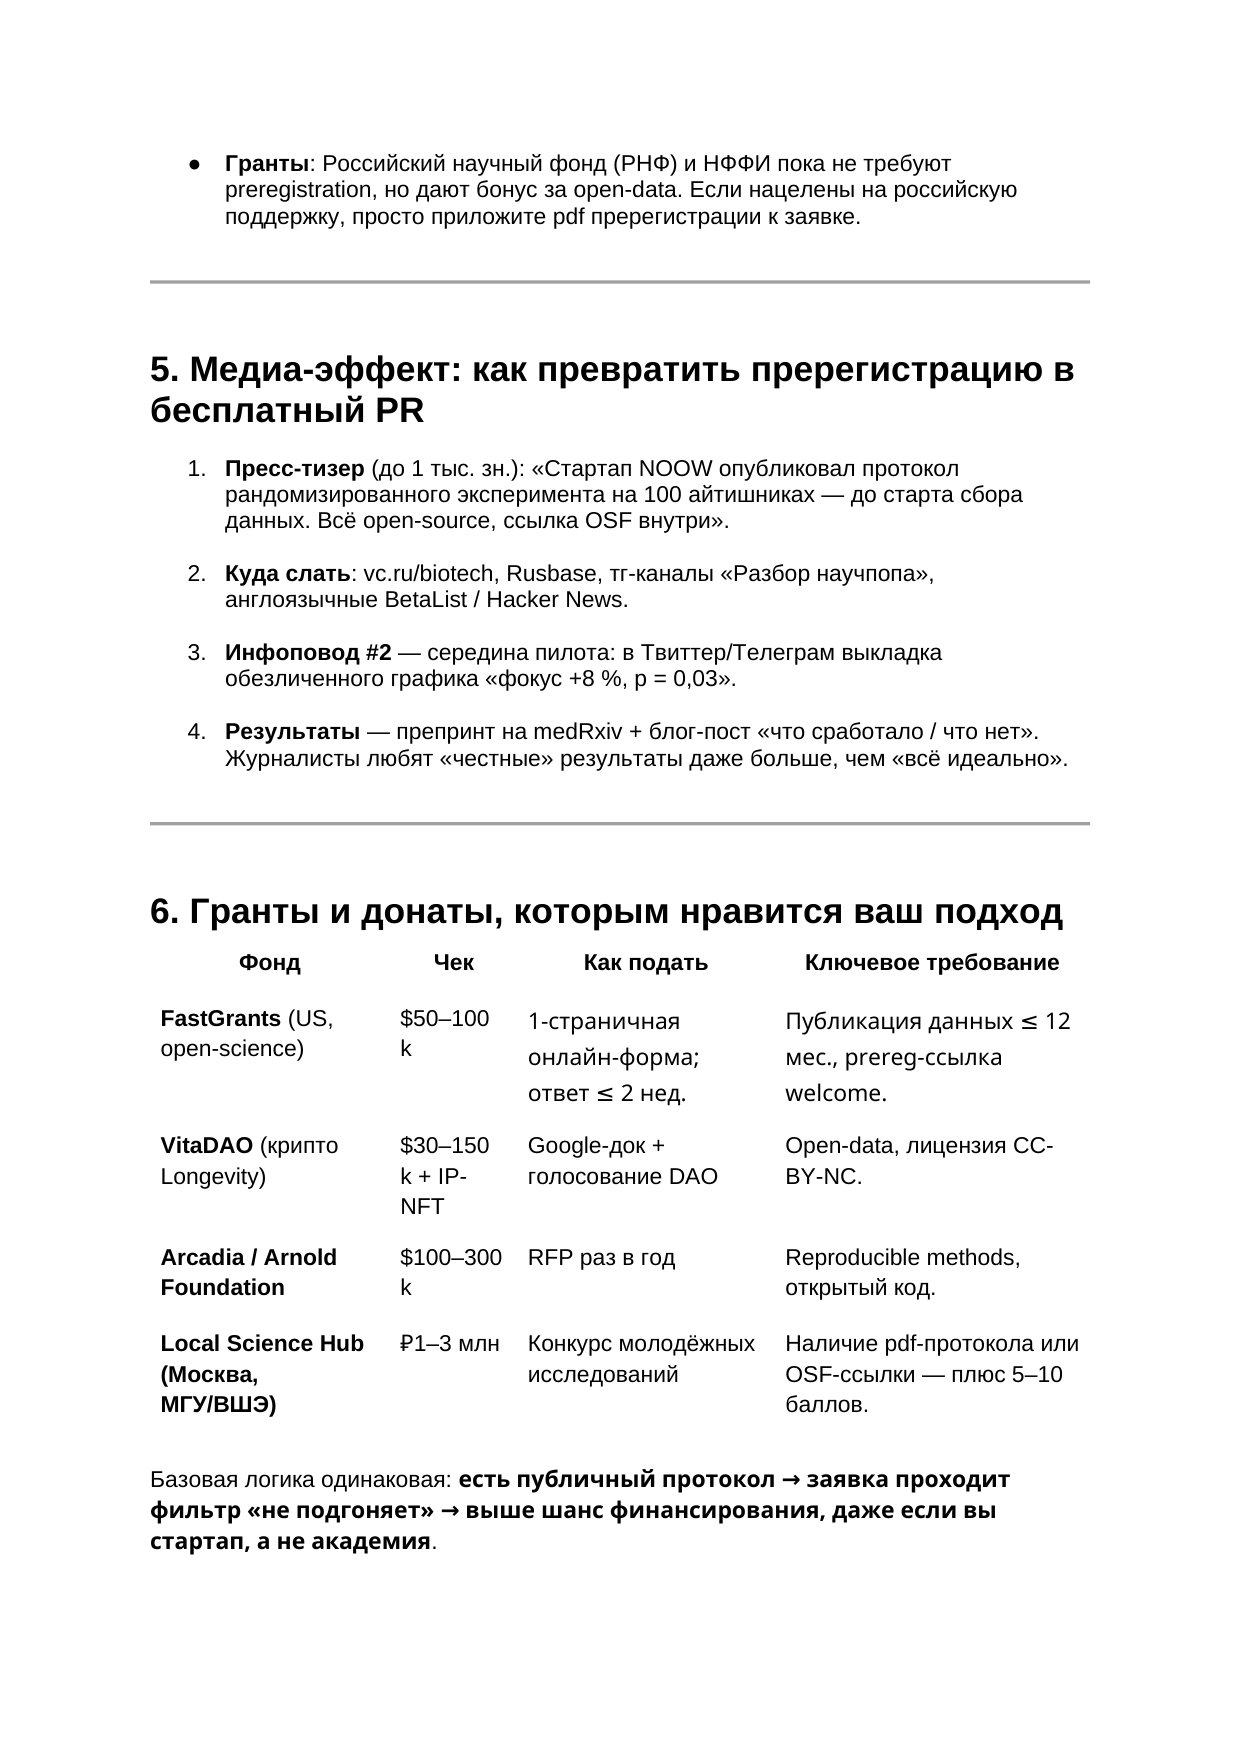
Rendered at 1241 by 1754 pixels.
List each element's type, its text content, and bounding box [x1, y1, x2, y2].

table_cell Arcadia / Arnold Foundation [150, 1234, 390, 1320]
list Пресс-тизер (до 1 тыс. зн.): «Стартап NOOW опубликовал протокол рандомизированного эксперимента на 100 айтишниках — до старта сбора данных. Всё open-source, ссылка OSF внутри». [187, 454, 1090, 560]
table_header Фонд [150, 939, 390, 994]
subtitle 5. Медиа-эффект: как превратить пререгистрацию в бесплатный PR [150, 348, 1090, 429]
list Куда слать: vc.ru/biotech, Rusbase, тг-каналы «Разбор научпопа», англоязычные BetaList / Hacker News. [187, 560, 1090, 639]
table_cell $30–150 k + IP-NFT [390, 1122, 517, 1233]
text Базовая логика одинаковая: есть публичный протокол → заявка проходит фильтр «не подгоняет» → выше шанс финансирования, даже если вы стартап, а не академия. [150, 1463, 1090, 1556]
table_header Чек [390, 939, 517, 994]
table_cell ₽1–3 млн [390, 1320, 517, 1438]
table_cell $100–300 k [390, 1234, 517, 1320]
table_cell Local Science Hub (Москва, МГУ/ВШЭ) [150, 1320, 390, 1438]
table_cell Open-data, лицензия CC-BY-NC. [775, 1122, 1090, 1233]
table_cell 1-страничная онлайн-форма; ответ ≤ 2 нед. [517, 994, 775, 1122]
list Результаты — препринт на medRxiv + блог-пост «что сработало / что нет». Журналисты любят «честные» результаты даже больше, чем «всё идеально». [187, 718, 1090, 797]
table_cell FastGrants (US, open-science) [150, 994, 390, 1122]
table_cell Reproducible methods, открытый код. [775, 1234, 1090, 1320]
table_cell Google-док + голосование DAO [517, 1122, 775, 1233]
table_cell VitaDAO (крипто Longevity) [150, 1122, 390, 1233]
table_header Как подать [517, 939, 775, 994]
table_cell Конкурс молодёжных исследований [517, 1320, 775, 1438]
table_cell Наличие pdf-протокола или OSF-ссылки — плюс 5–10 баллов. [775, 1320, 1090, 1438]
table_cell $50–100 k [390, 994, 517, 1122]
table_cell Публикация данных ≤ 12 мес., prereg-ссылка welcome. [775, 994, 1090, 1122]
subtitle 6. Гранты и донаты, которым нравится ваш подход [150, 890, 1090, 931]
table_header Ключевое требование [775, 939, 1090, 994]
list Инфоповод #2 — середина пилота: в Твиттер/Телеграм выкладка обезличенного графика «фокус +8 %, p = 0,03». [187, 639, 1090, 718]
list Гранты: Российский научный фонд (РНФ) и НФФИ пока не требуют preregistration, но дают бонус за open-data. Если нацелены на российскую поддержку, просто приложите pdf пререгистрации к заявке. [187, 150, 1090, 255]
table_cell RFP раз в год [517, 1234, 775, 1320]
